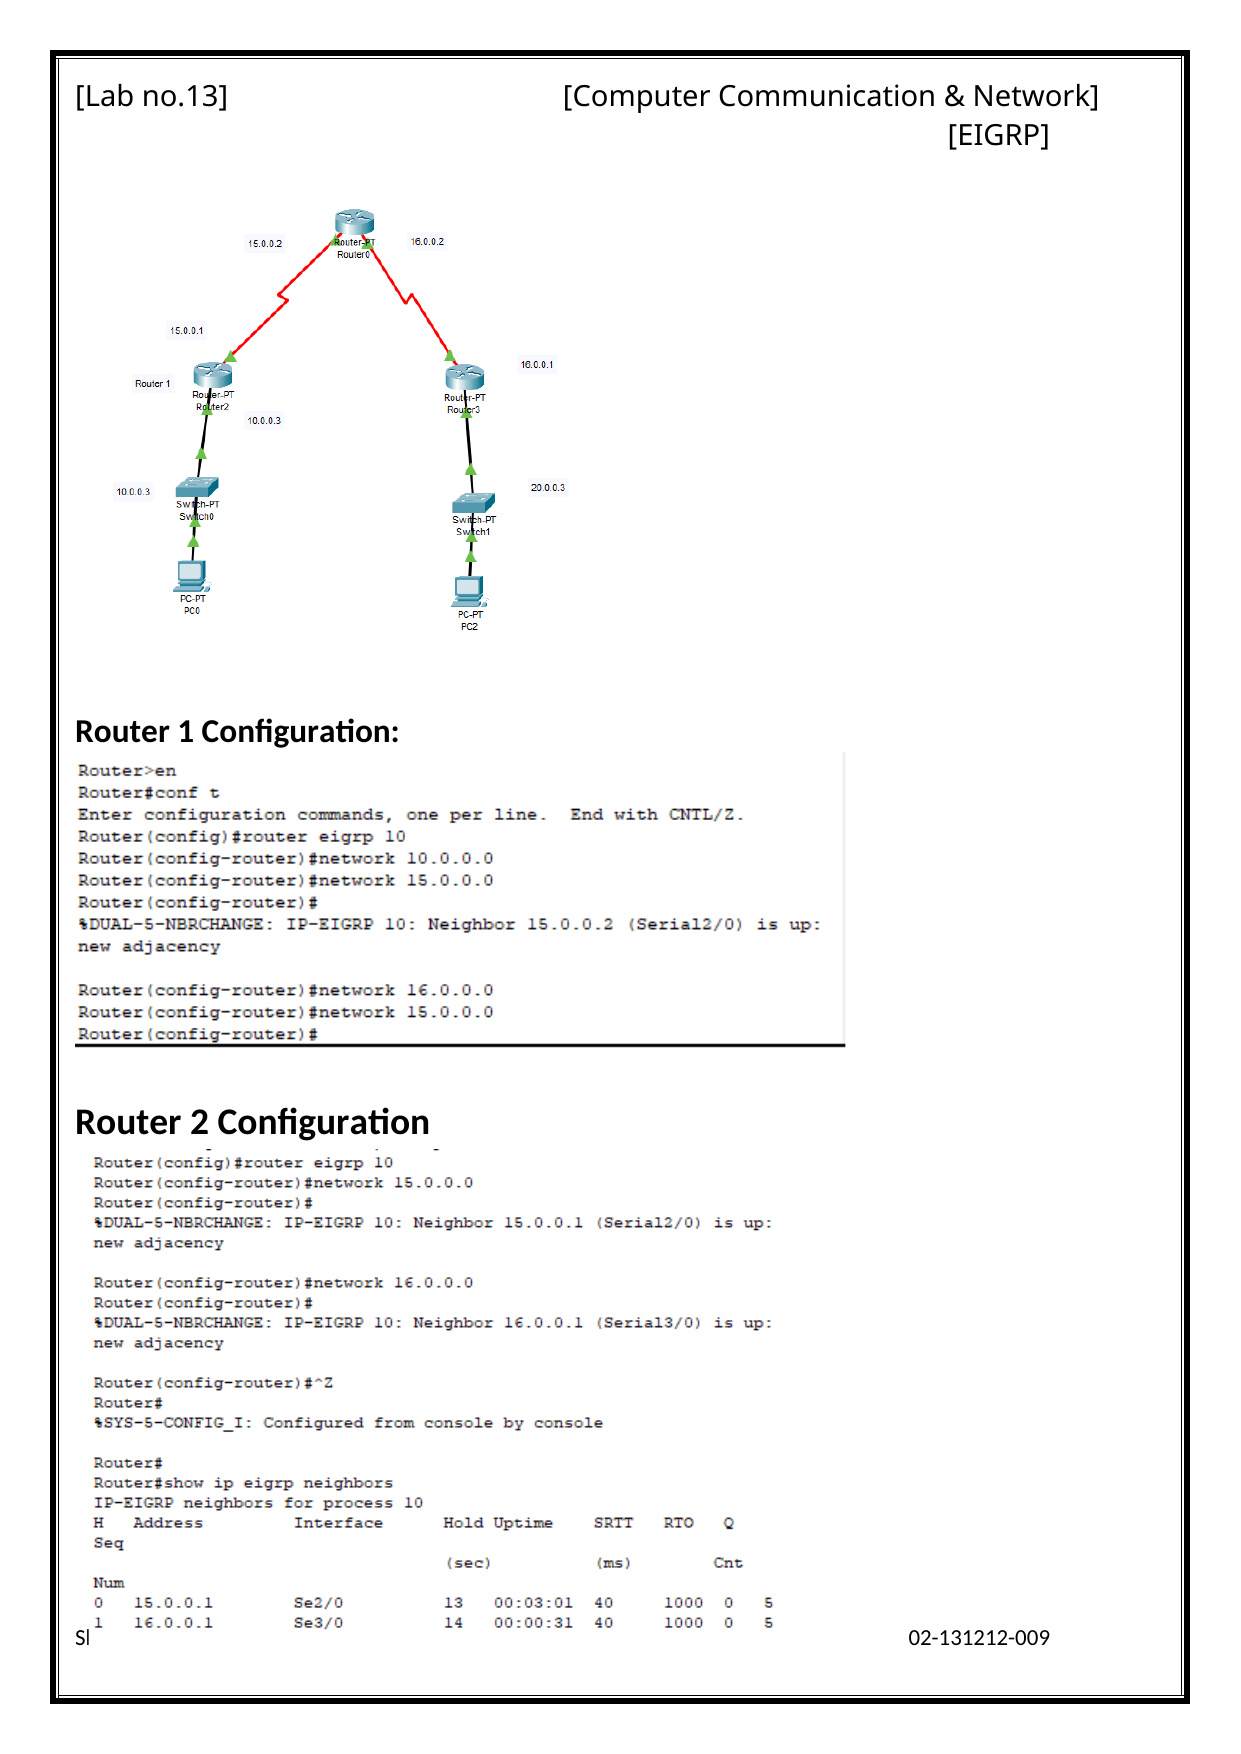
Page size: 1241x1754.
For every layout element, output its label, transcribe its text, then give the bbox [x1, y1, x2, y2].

text Router 1 Configuration: [75, 709, 1165, 750]
picture [75, 154, 596, 685]
picture [75, 752, 846, 1052]
text Router 2 Configuration [75, 1098, 1165, 1144]
picture [88, 1149, 781, 1655]
